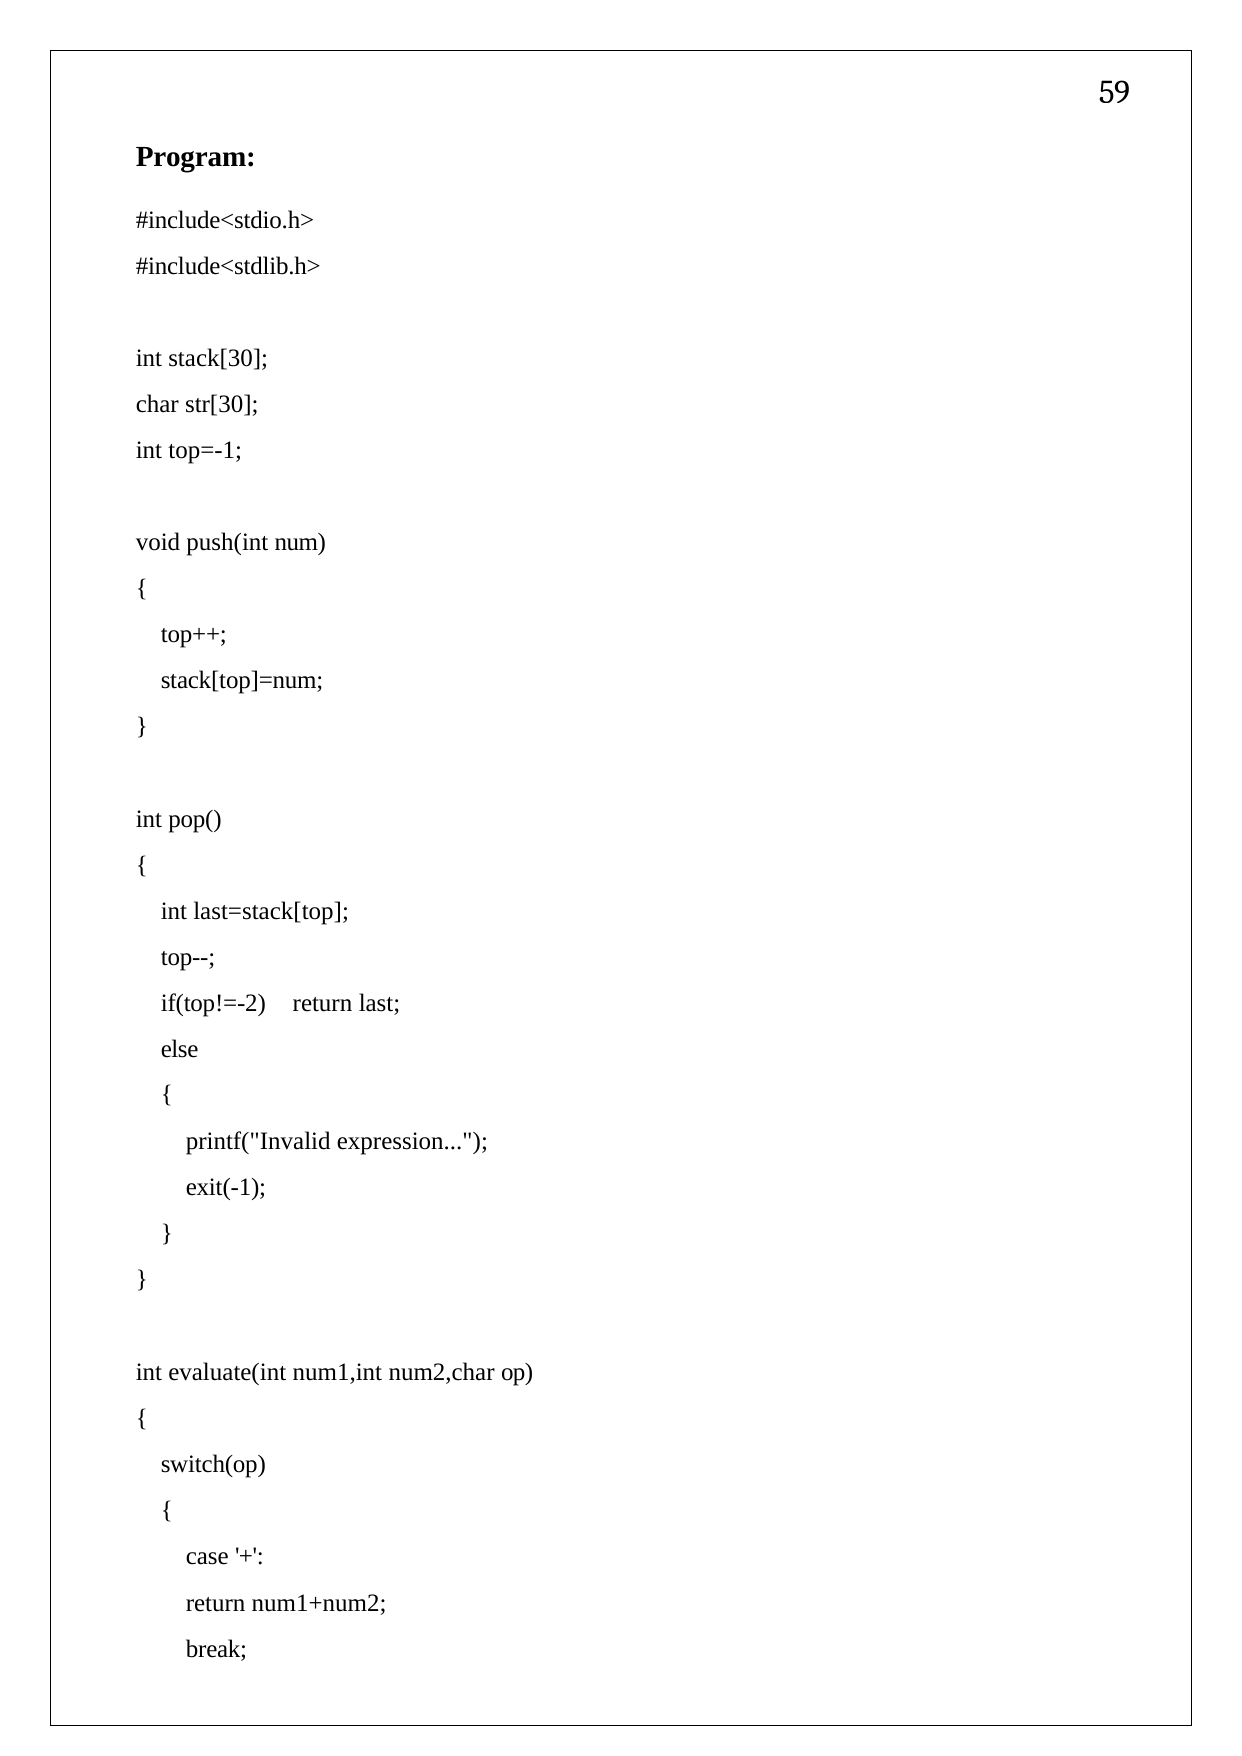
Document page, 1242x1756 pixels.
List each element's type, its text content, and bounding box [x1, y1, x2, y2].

text int evaluate(int num1,int num2,char op) [136, 1357, 1152, 1385]
text return num1+num2; break; [186, 1588, 397, 1662]
text #include<stdio.h> #include<stdlib.h> [136, 205, 352, 279]
text if(top!=-2) return last; else [161, 988, 401, 1063]
text top++; stack[top]=num; [161, 619, 352, 694]
text switch(op) [161, 1449, 1152, 1478]
text case '+': [186, 1541, 1152, 1570]
text } [136, 1264, 1152, 1293]
text { [136, 573, 1152, 602]
text { [161, 1495, 1152, 1524]
text printf("Invalid expression..."); exit(-1); [186, 1126, 489, 1201]
text { [136, 1403, 1152, 1432]
text int stack[30]; char str[30]; int top=-1; [136, 343, 277, 463]
text } [161, 1218, 1152, 1247]
text { [161, 1080, 1152, 1109]
subtitle Program: [136, 139, 1152, 172]
text { [136, 850, 1152, 879]
text int pop() [136, 804, 1152, 832]
text void push(int num) [136, 527, 1152, 556]
text int last=stack[top]; top--; [161, 896, 350, 971]
text } [136, 711, 1152, 740]
